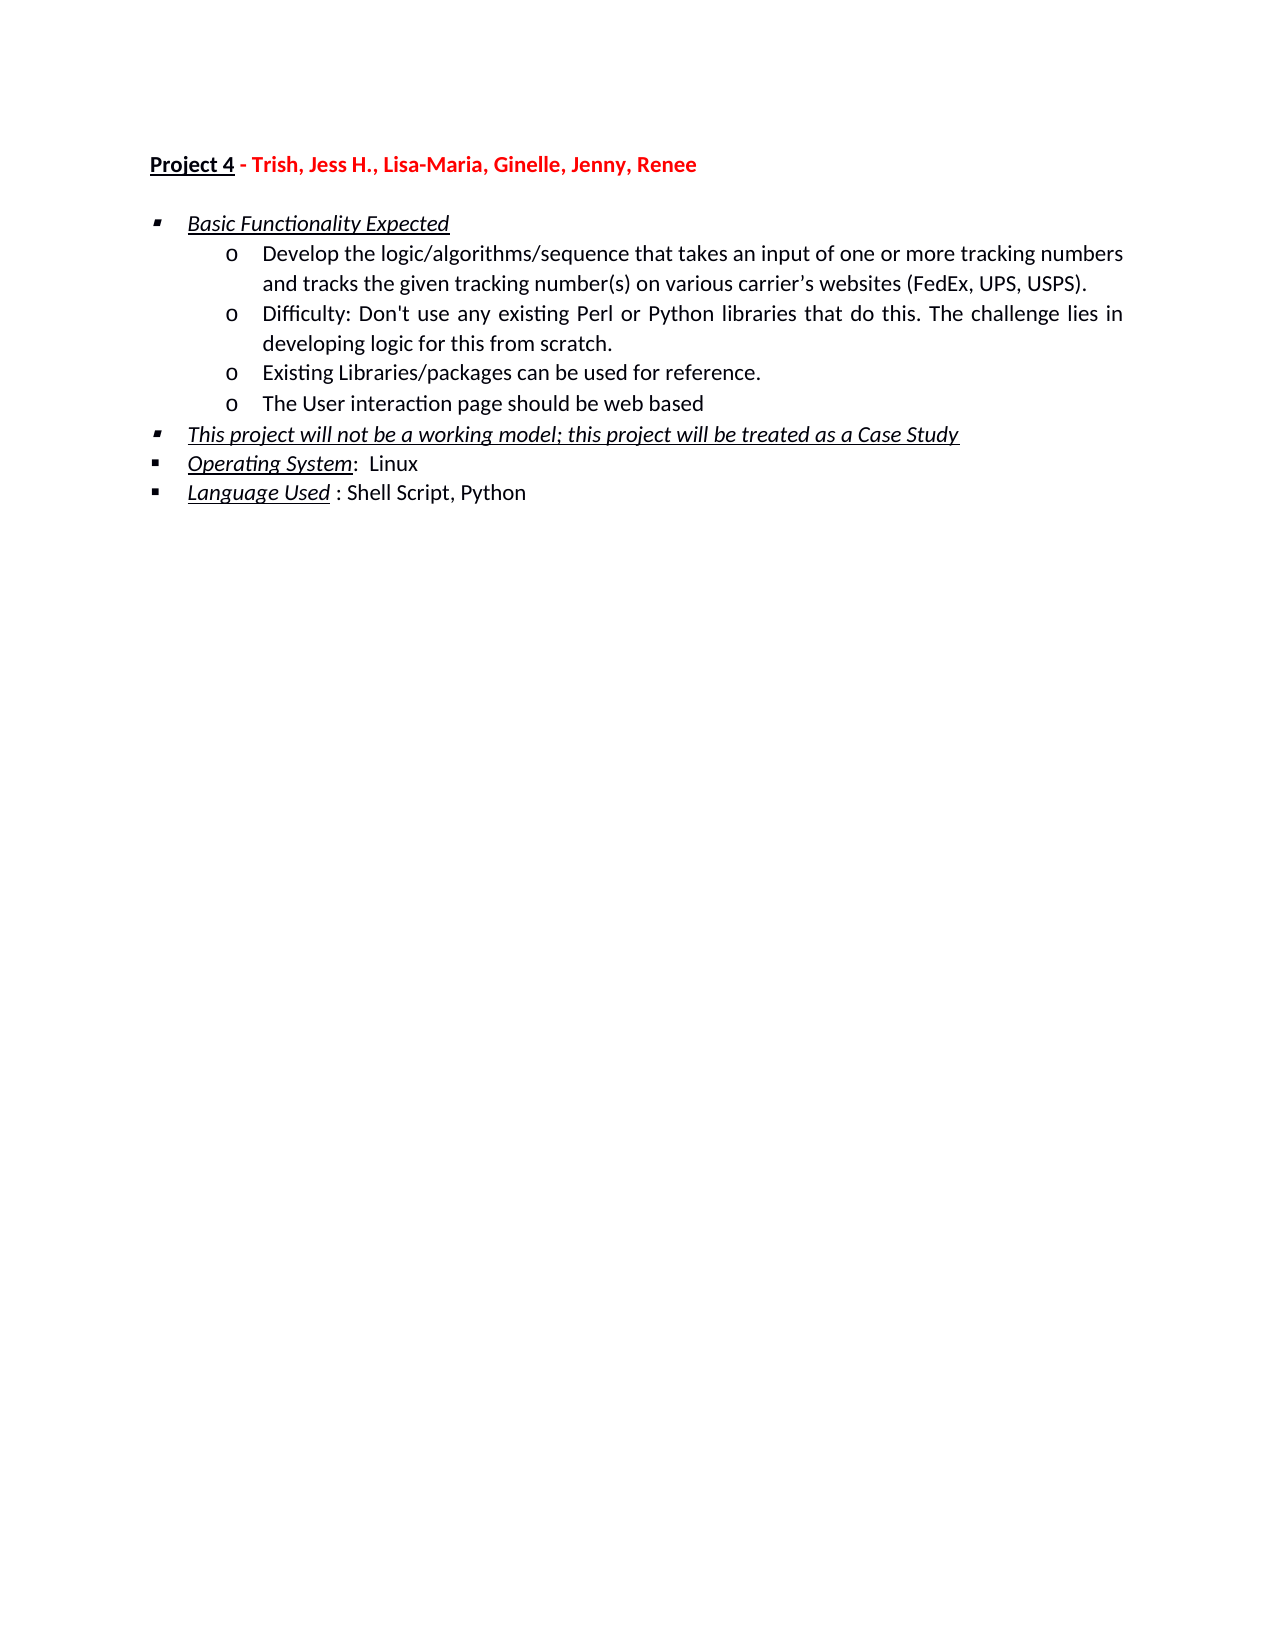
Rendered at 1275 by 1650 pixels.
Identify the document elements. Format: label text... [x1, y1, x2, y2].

list The User interaction page should be web based [225, 389, 1125, 418]
text Project 4 - Trish, Jess H., Lisa-Maria, Ginelle, Jenny, Renee [150, 150, 1125, 178]
list Basic Functionality Expected [150, 209, 1125, 237]
list Existing Libraries/packages can be used for reference. [225, 358, 1125, 388]
list Operating System: Linux [150, 449, 1125, 477]
list This project will not be a working model; this project will be treated as a Case Study [150, 420, 1125, 448]
list Difficulty: Don't use any existing Perl or Python libraries that do this. The challenge lies in developing logic for this from scratch. [225, 299, 1125, 357]
list Develop the logic/algorithms/sequence that takes an input of one or more tracking numbers and tracks the given tracking number(s) on various carrier’s websites (FedEx, UPS, USPS). [225, 239, 1125, 297]
list Language Used : Shell Script, Python [150, 478, 1125, 507]
